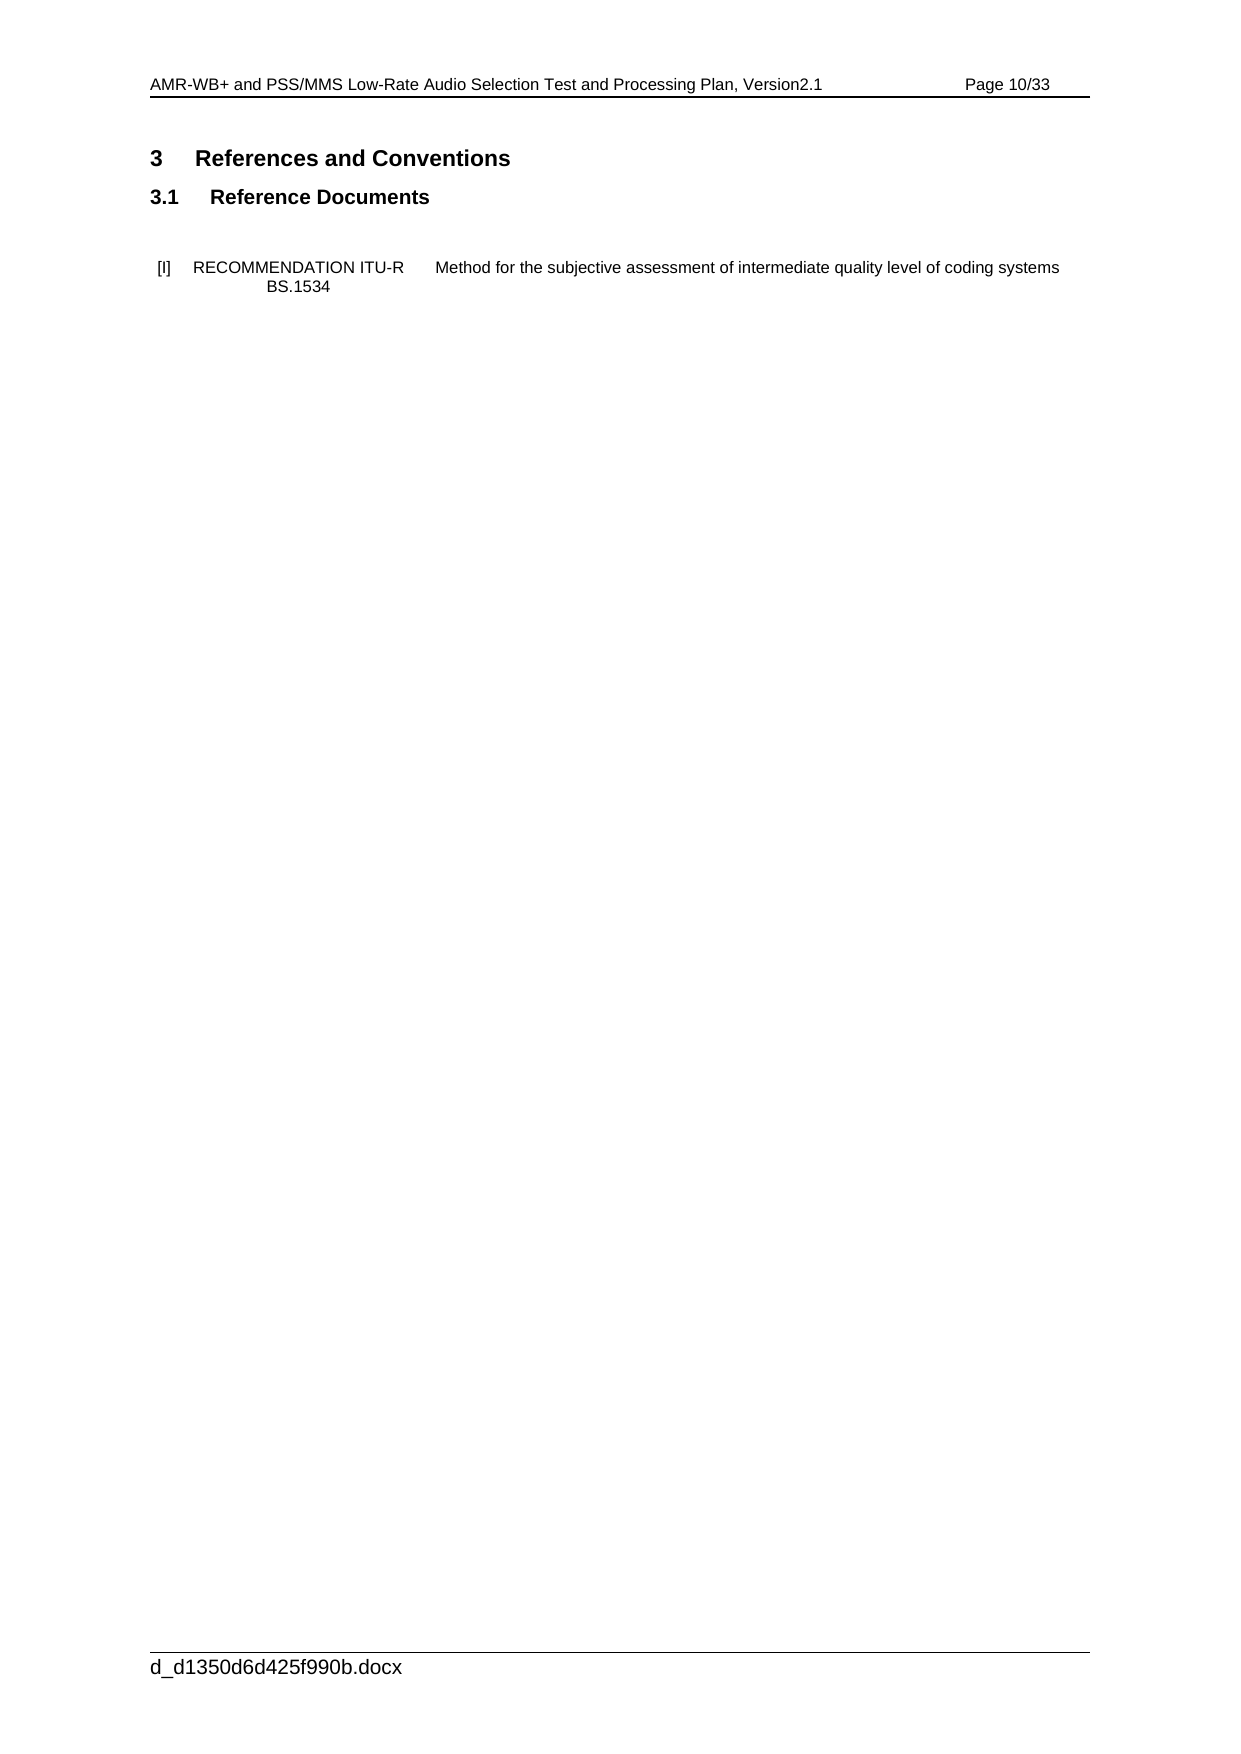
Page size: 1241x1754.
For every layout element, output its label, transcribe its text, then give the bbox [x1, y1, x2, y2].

table_header Method for the subjective assessment of intermediate quality level of coding systems [416, 252, 1203, 302]
table_header [I] [147, 252, 181, 302]
subtitle Reference Documents [150, 184, 1090, 209]
table_header RECOMMENDATION ITU-R BS.1534 [181, 252, 416, 302]
subtitle References and Conventions [150, 145, 1090, 171]
